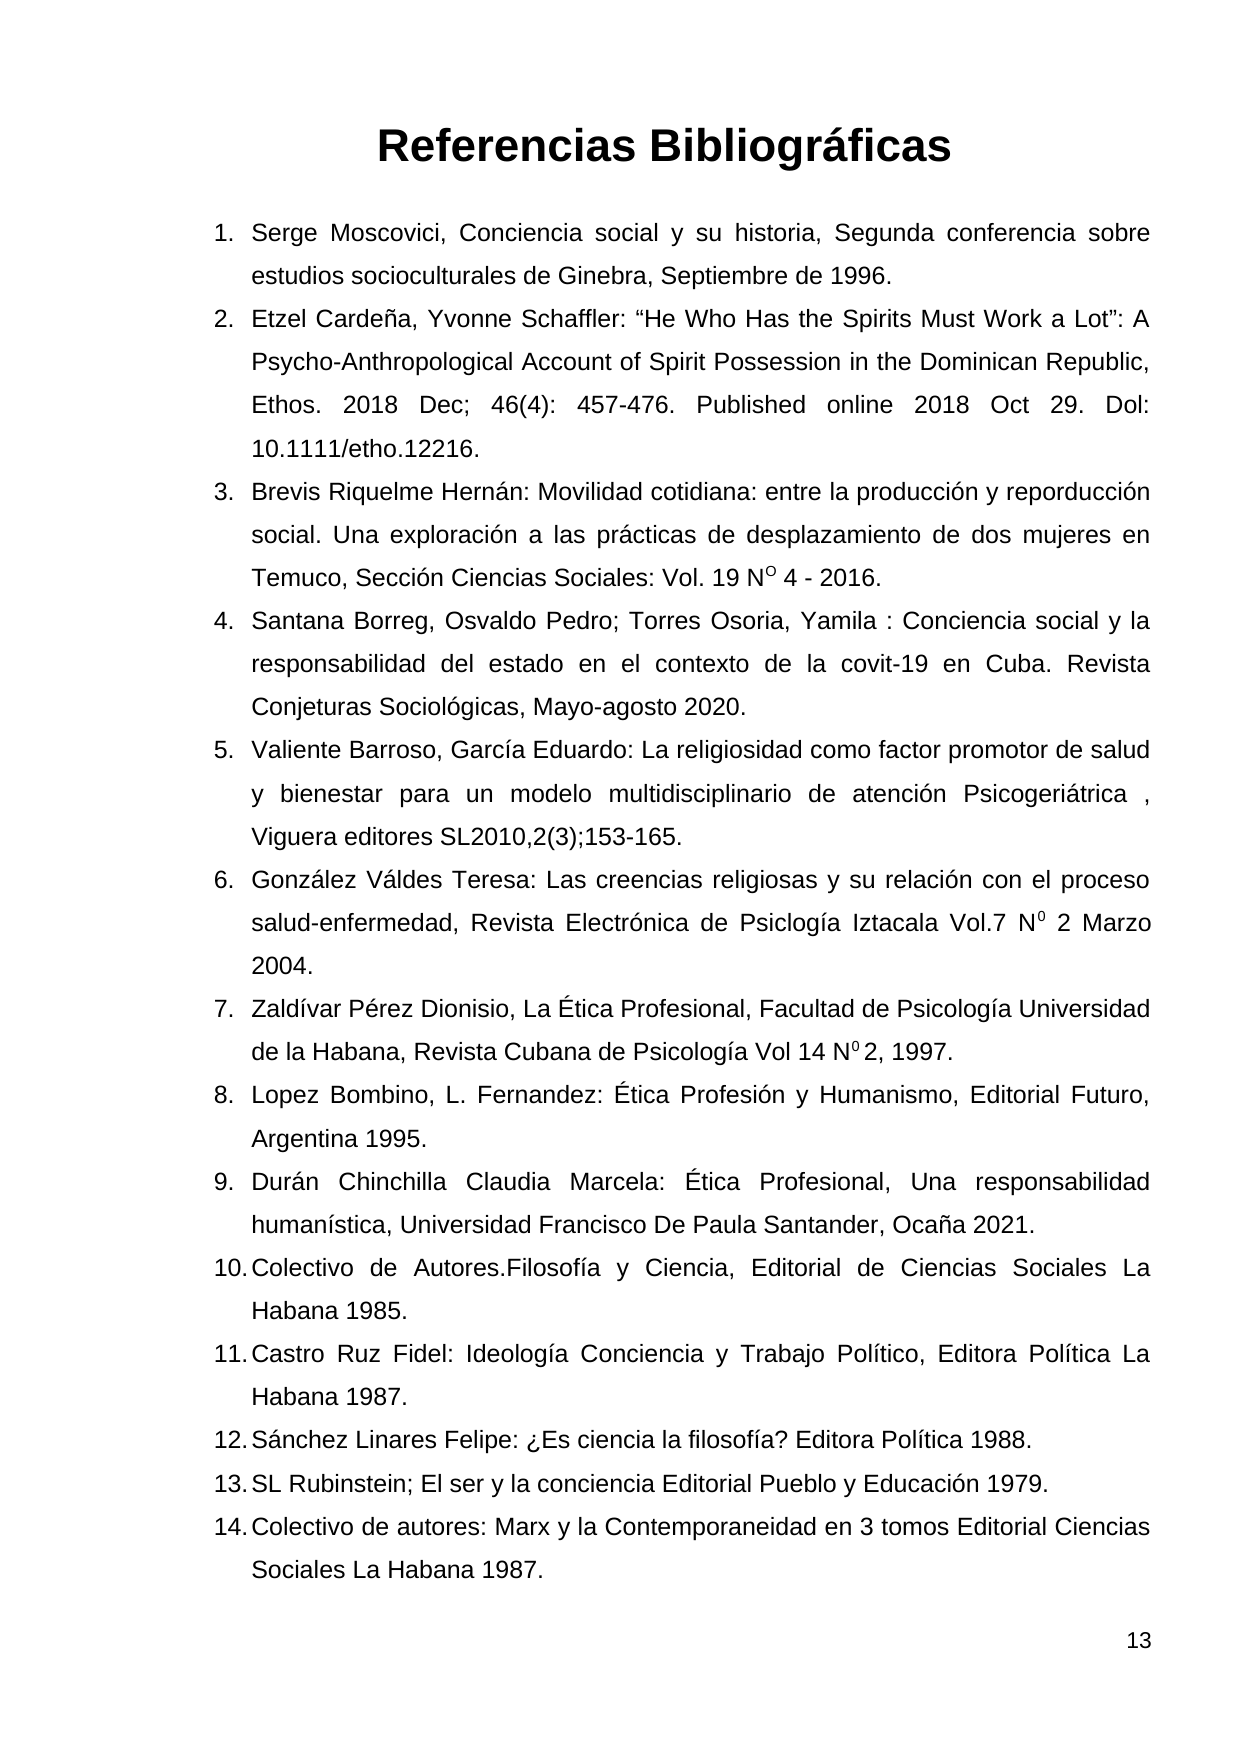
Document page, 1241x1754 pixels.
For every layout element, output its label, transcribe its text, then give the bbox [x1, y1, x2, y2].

list Colectivo de autores: Marx y la Contemporaneidad en 3 tomos Editorial Ciencias Sociales La Habana 1987. [213, 1512, 1152, 1584]
list Etzel Cardeña, Yvonne Schaffler: “He Who Has the Spirits Must Work a Lot”: A Psycho-Anthropological Account of Spirit Possession in the Dominican Republic, Ethos. 2018 Dec; 46(4): 457-476. Published online 2018 Oct 29. Dol: 10.1111/etho.12216. [213, 304, 1152, 462]
list Castro Ruz Fidel: Ideología Conciencia y Trabajo Político, Editora Política La Habana 1987. [213, 1339, 1152, 1411]
list Colectivo de Autores.Filosofía y Ciencia, Editorial de Ciencias Sociales La Habana 1985. [213, 1253, 1152, 1325]
list Durán Chinchilla Claudia Marcela: Ética Profesional, Una responsabilidad humanística, Universidad Francisco De Paula Santander, Ocaña 2021. [213, 1167, 1152, 1239]
text Referencias Bibliográficas [177, 118, 1152, 171]
list Santana Borreg, Osvaldo Pedro; Torres Osoria, Yamila : Conciencia social y la responsabilidad del estado en el contexto de la covit-19 en Cuba. Revista Conjeturas Sociológicas, Mayo-agosto 2020. [213, 606, 1152, 721]
list Serge Moscovici, Conciencia social y su historia, Segunda conferencia sobre estudios socioculturales de Ginebra, Septiembre de 1996. [213, 218, 1152, 290]
list Lopez Bombino, L. Fernandez: Ética Profesión y Humanismo, Editorial Futuro, Argentina 1995. [213, 1081, 1152, 1152]
list González Váldes Teresa: Las creencias religiosas y su relación con el proceso salud-enfermedad, Revista Electrónica de Psiclogía Iztacala Vol.7 N0 2 Marzo 2004. [213, 865, 1152, 980]
list Sánchez Linares Felipe: ¿Es ciencia la filosofía? Editora Política 1988. [213, 1426, 1152, 1454]
list Zaldívar Pérez Dionisio, La Ética Profesional, Facultad de Psicología Universidad de la Habana, Revista Cubana de Psicología Vol 14 N0 2, 1997. [213, 994, 1152, 1066]
list SL Rubinstein; El ser y la conciencia Editorial Pueblo y Educación 1979. [213, 1469, 1152, 1497]
list Valiente Barroso, García Eduardo: La religiosidad como factor promotor de salud y bienestar para un modelo multidisciplinario de atención Psicogeriátrica , Viguera editores SL2010,2(3);153-165. [213, 736, 1152, 851]
list Brevis Riquelme Hernán: Movilidad cotidiana: entre la producción y reporducción social. Una exploración a las prácticas de desplazamiento de dos mujeres en Temuco, Sección Ciencias Sociales: Vol. 19 NO 4 - 2016. [213, 477, 1152, 592]
